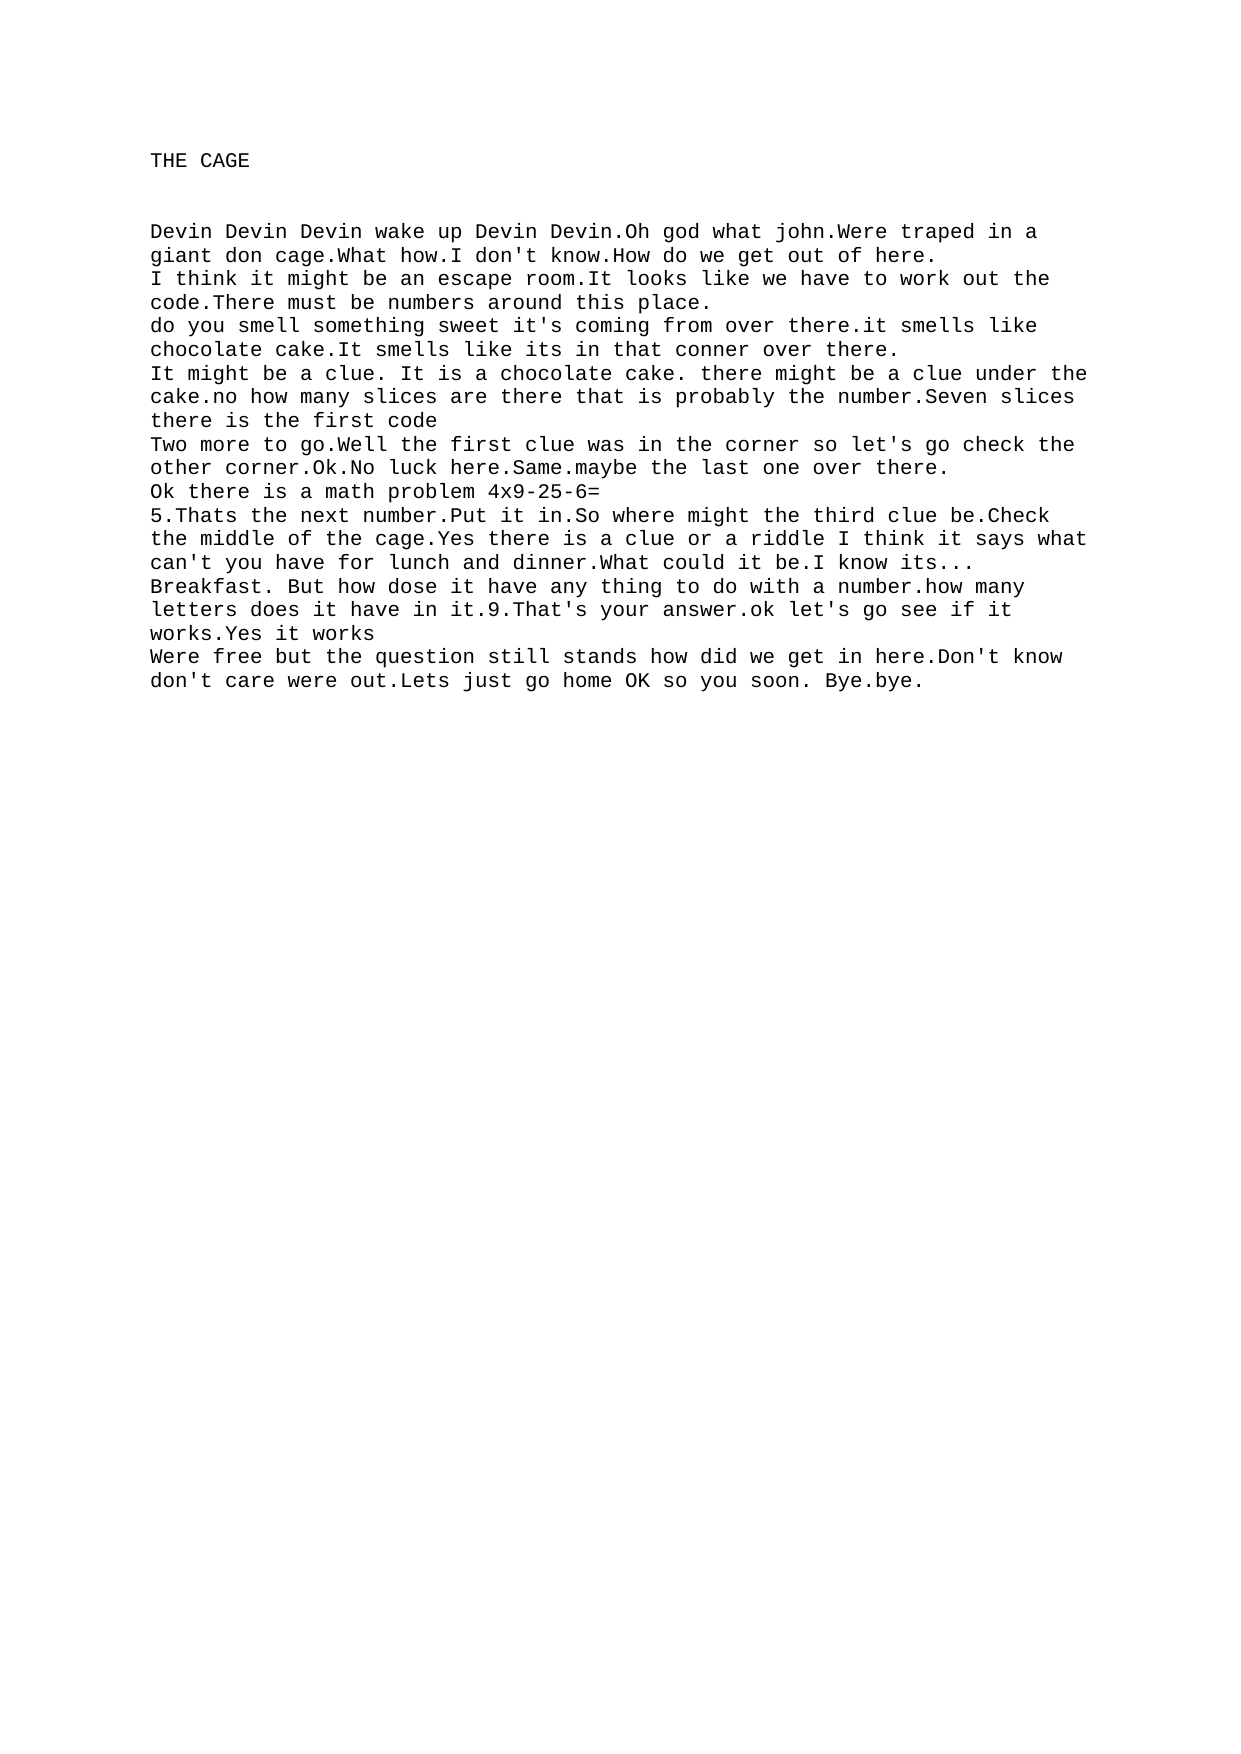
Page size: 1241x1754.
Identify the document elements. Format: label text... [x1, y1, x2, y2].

text Two more to go.Well the first clue was in the corner so let's go check the other corner.Ok.No luck here.Same.maybe the last one over there. [150, 434, 1090, 481]
text I think it might be an escape room.It looks like we have to work out the code.There must be numbers around this place. [150, 268, 1090, 316]
text 5.Thats the next number.Put it in.So where might the third clue be.Check the middle of the cage.Yes there is a clue or a riddle I think it says what can't you have for lunch and dinner.What could it be.I know its... [150, 505, 1090, 576]
text Ok there is a math problem 4x9-25-6= [150, 481, 1090, 505]
text Breakfast. But how dose it have any thing to do with a number.how many letters does it have in it.9.That's your answer.ok let's go see if it works.Yes it works [150, 576, 1090, 647]
text Devin Devin Devin wake up Devin Devin.Oh god what john.Were traped in a giant don cage.What how.I don't know.How do we get out of here. [150, 221, 1090, 268]
text do you smell something sweet it's coming from over there.it smells like chocolate cake.It smells like its in that conner over there. [150, 316, 1090, 363]
text THE CAGE [150, 150, 1090, 174]
text It might be a clue. It is a chocolate cake. there might be a clue under the cake.no how many slices are there that is probably the number.Seven slices there is the first code [150, 363, 1090, 434]
text Were free but the question still stands how did we get in here.Don't know don't care were out.Lets just go home OK so you soon. Bye.bye. [150, 647, 1090, 694]
